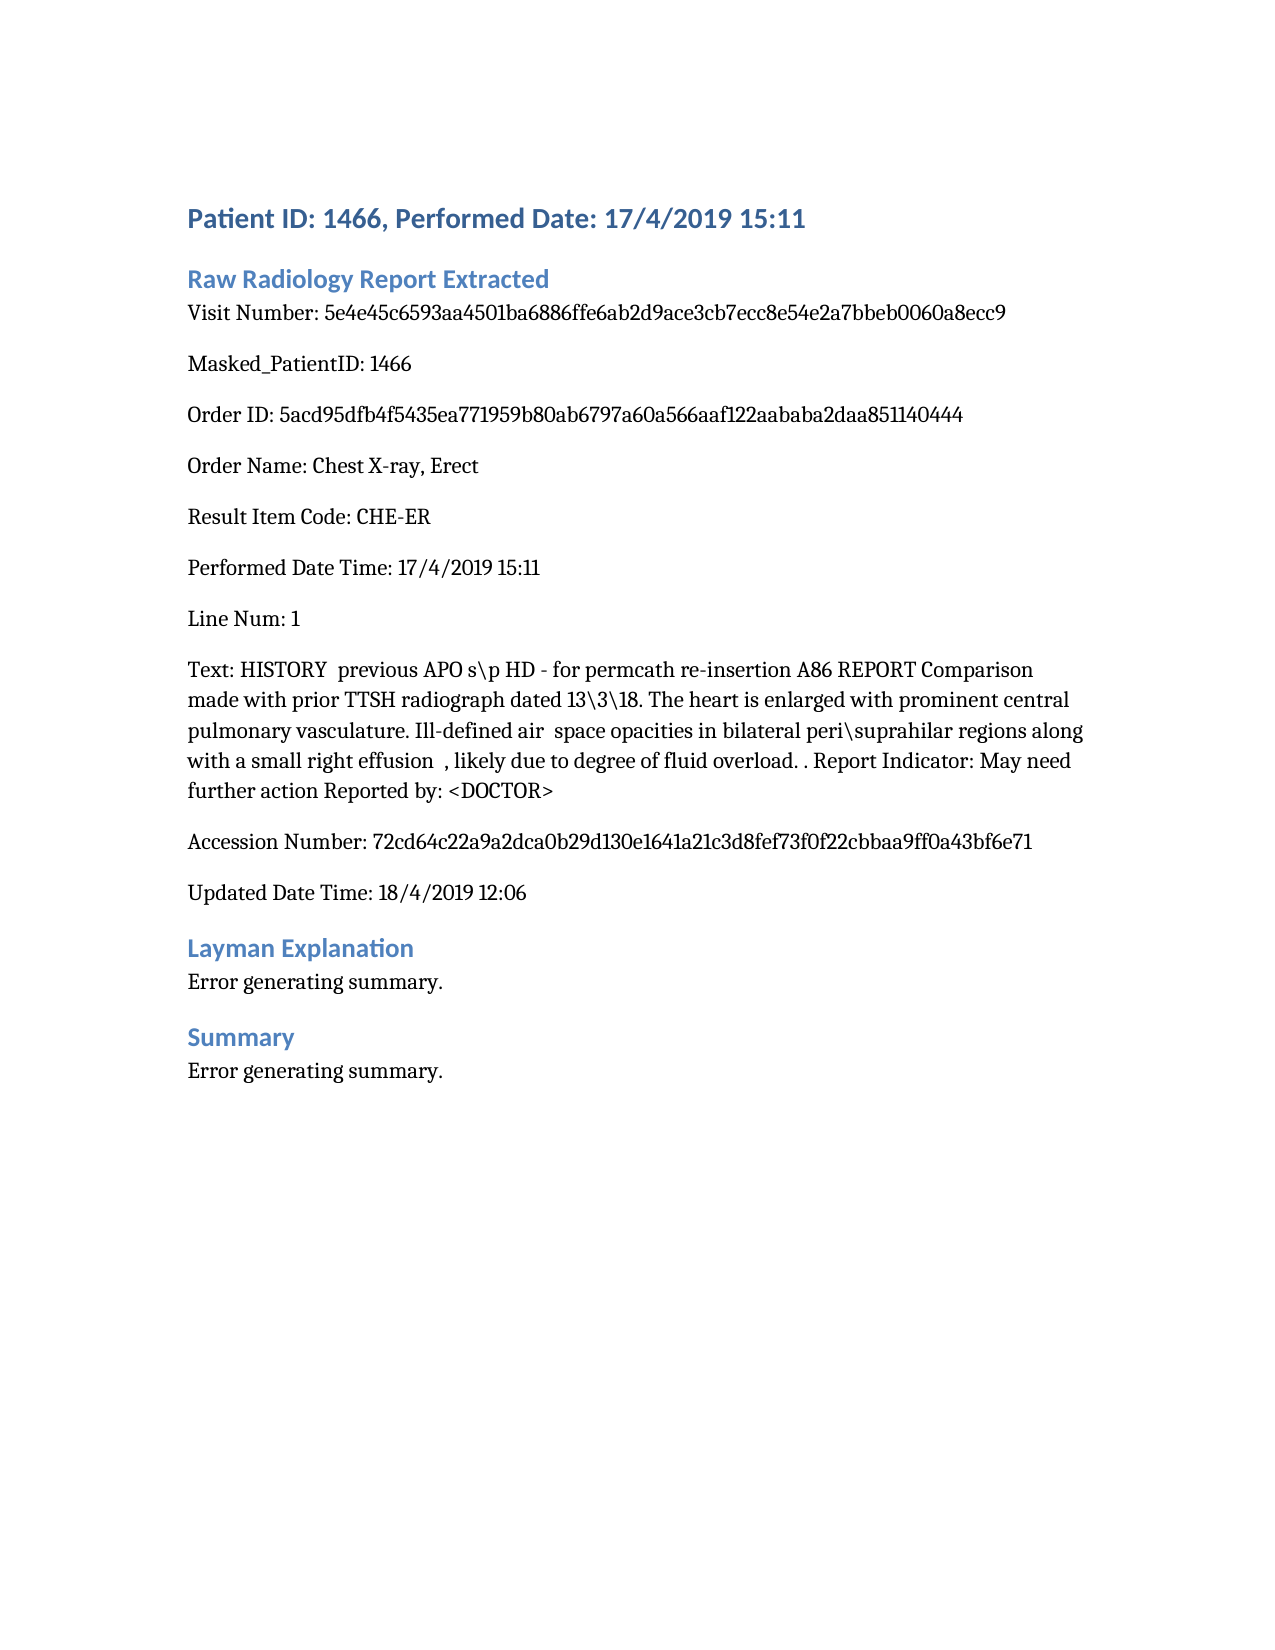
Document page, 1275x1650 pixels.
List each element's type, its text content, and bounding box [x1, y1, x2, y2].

text Error generating summary. [187, 969, 1087, 995]
text Accession Number: 72cd64c22a9a2dca0b29d130e1641a21c3d8fef73f0f22cbbaa9ff0a43bf6e71 [187, 829, 1087, 855]
text Line Num: 1 [187, 606, 1087, 632]
text Result Item Code: CHE-ER [187, 504, 1087, 530]
text Masked_PatientID: 1466 [187, 351, 1087, 377]
subtitle Layman Explanation [187, 931, 1087, 964]
text Visit Number: 5e4e45c6593aa4501ba6886ffe6ab2d9ace3cb7ecc8e54e2a7bbeb0060a8ecc9 [187, 300, 1087, 326]
text Text: HISTORY previous APO s\p HD - for permcath re-insertion A86 REPORT Comparison made with prior TTSH radiograph dated 13\3\18. The heart is enlarged with prominent central pulmonary vasculature. Ill-defined air space opacities in bilateral peri\suprahilar regions along with a small right effusion , likely due to degree of fluid overload. . Report Indicator: May need further action Reported by: <DOCTOR> [187, 657, 1087, 804]
text Error generating summary. [187, 1058, 1087, 1084]
subtitle Raw Radiology Report Extracted [187, 262, 1087, 295]
subtitle Summary [187, 1020, 1087, 1053]
text Performed Date Time: 17/4/2019 15:11 [187, 555, 1087, 581]
text Updated Date Time: 18/4/2019 12:06 [187, 880, 1087, 906]
text Order Name: Chest X-ray, Erect [187, 453, 1087, 479]
subtitle Patient ID: 1466, Performed Date: 17/4/2019 15:11 [187, 200, 1087, 236]
text Order ID: 5acd95dfb4f5435ea771959b80ab6797a60a566aaf122aababa2daa851140444 [187, 402, 1087, 428]
